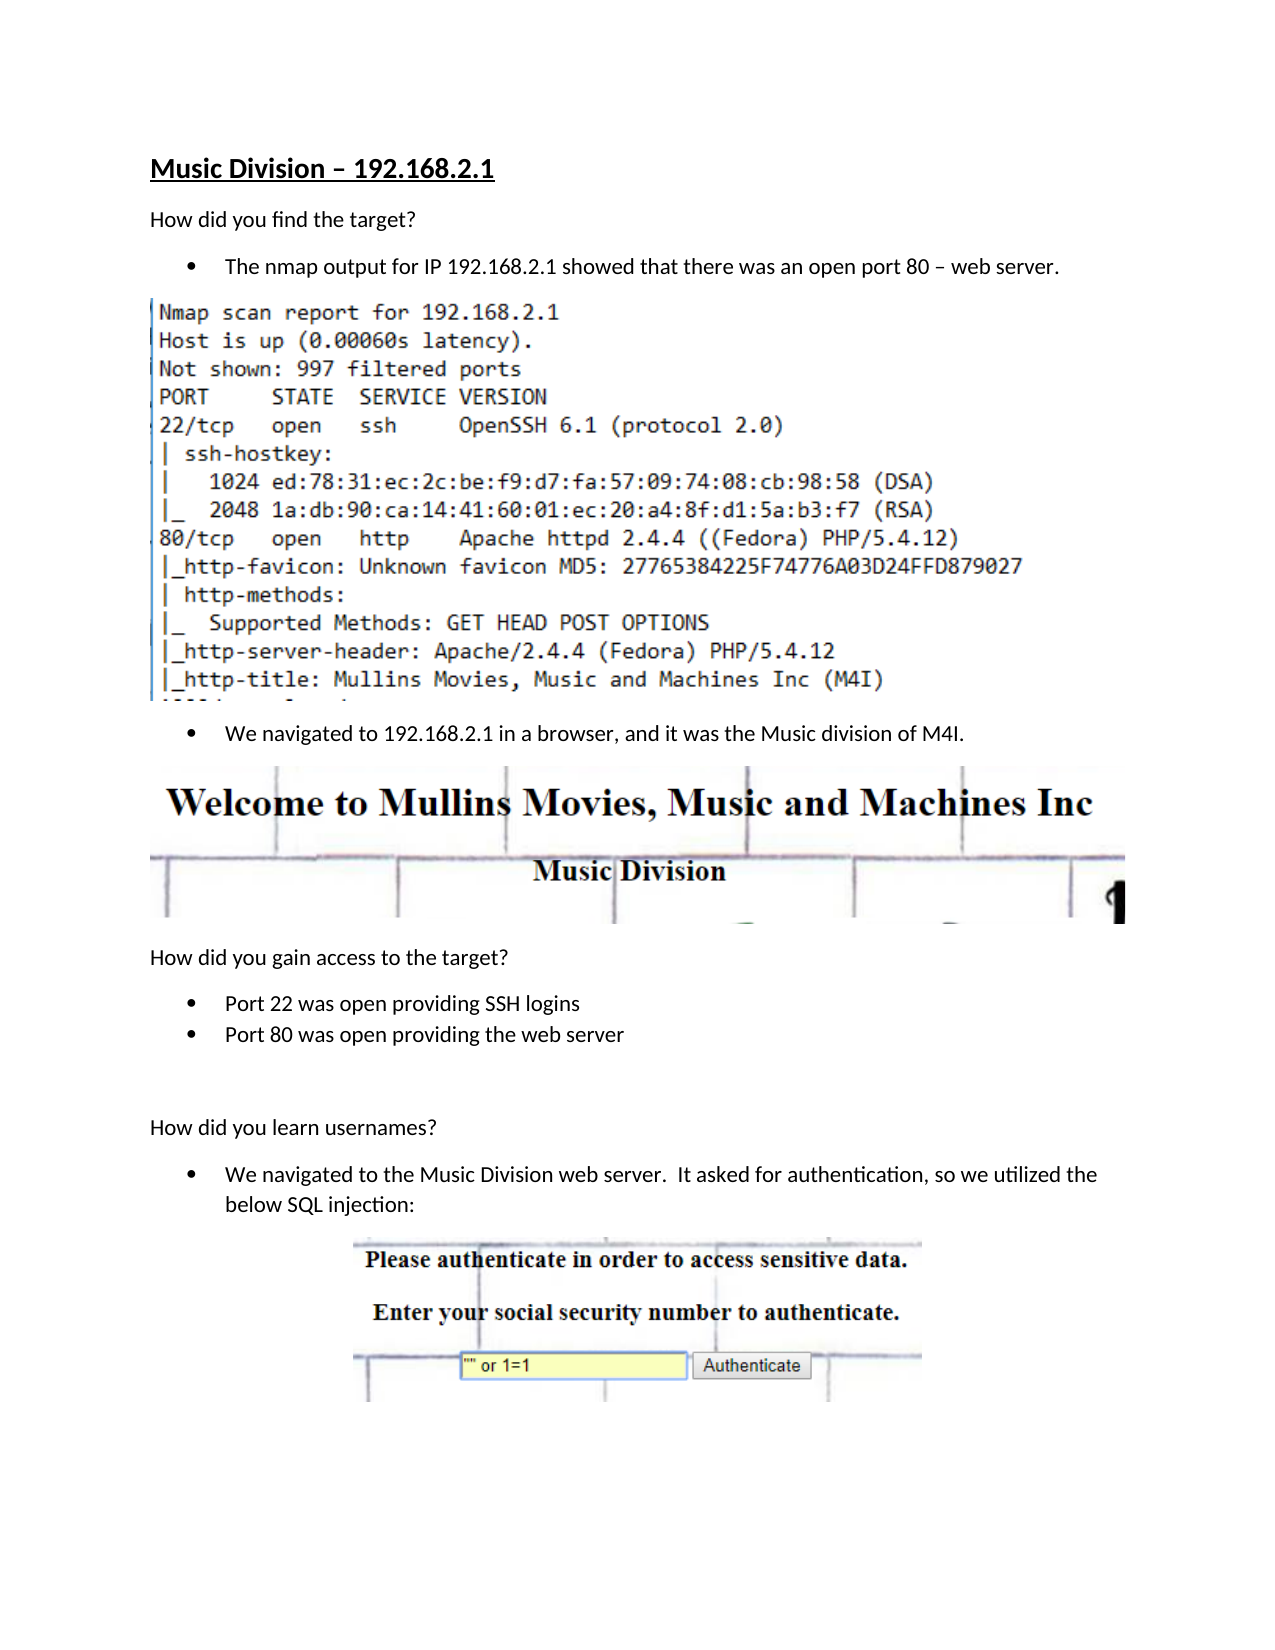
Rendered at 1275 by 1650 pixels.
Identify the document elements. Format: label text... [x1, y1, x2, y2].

list We navigated to 192.168.2.1 in a browser, and it was the Music division of M4I. [187, 719, 1125, 747]
list Port 22 was open providing SSH logins [187, 989, 1125, 1017]
text How did you learn usernames? [150, 1113, 1125, 1141]
picture [150, 298, 1039, 701]
text How did you gain access to the target? [150, 943, 1125, 971]
list The nmap output for IP 192.168.2.1 showed that there was an open port 80 – web server. [187, 252, 1125, 280]
picture [353, 1237, 922, 1402]
text How did you find the target? [150, 205, 1125, 233]
list Port 80 was open providing the web server [187, 1020, 1125, 1048]
picture [150, 766, 1125, 924]
list We navigated to the Music Division web server. It asked for authentication, so we utilized the below SQL injection: [187, 1160, 1125, 1218]
text Music Division – 192.168.2.1 [150, 150, 1125, 186]
